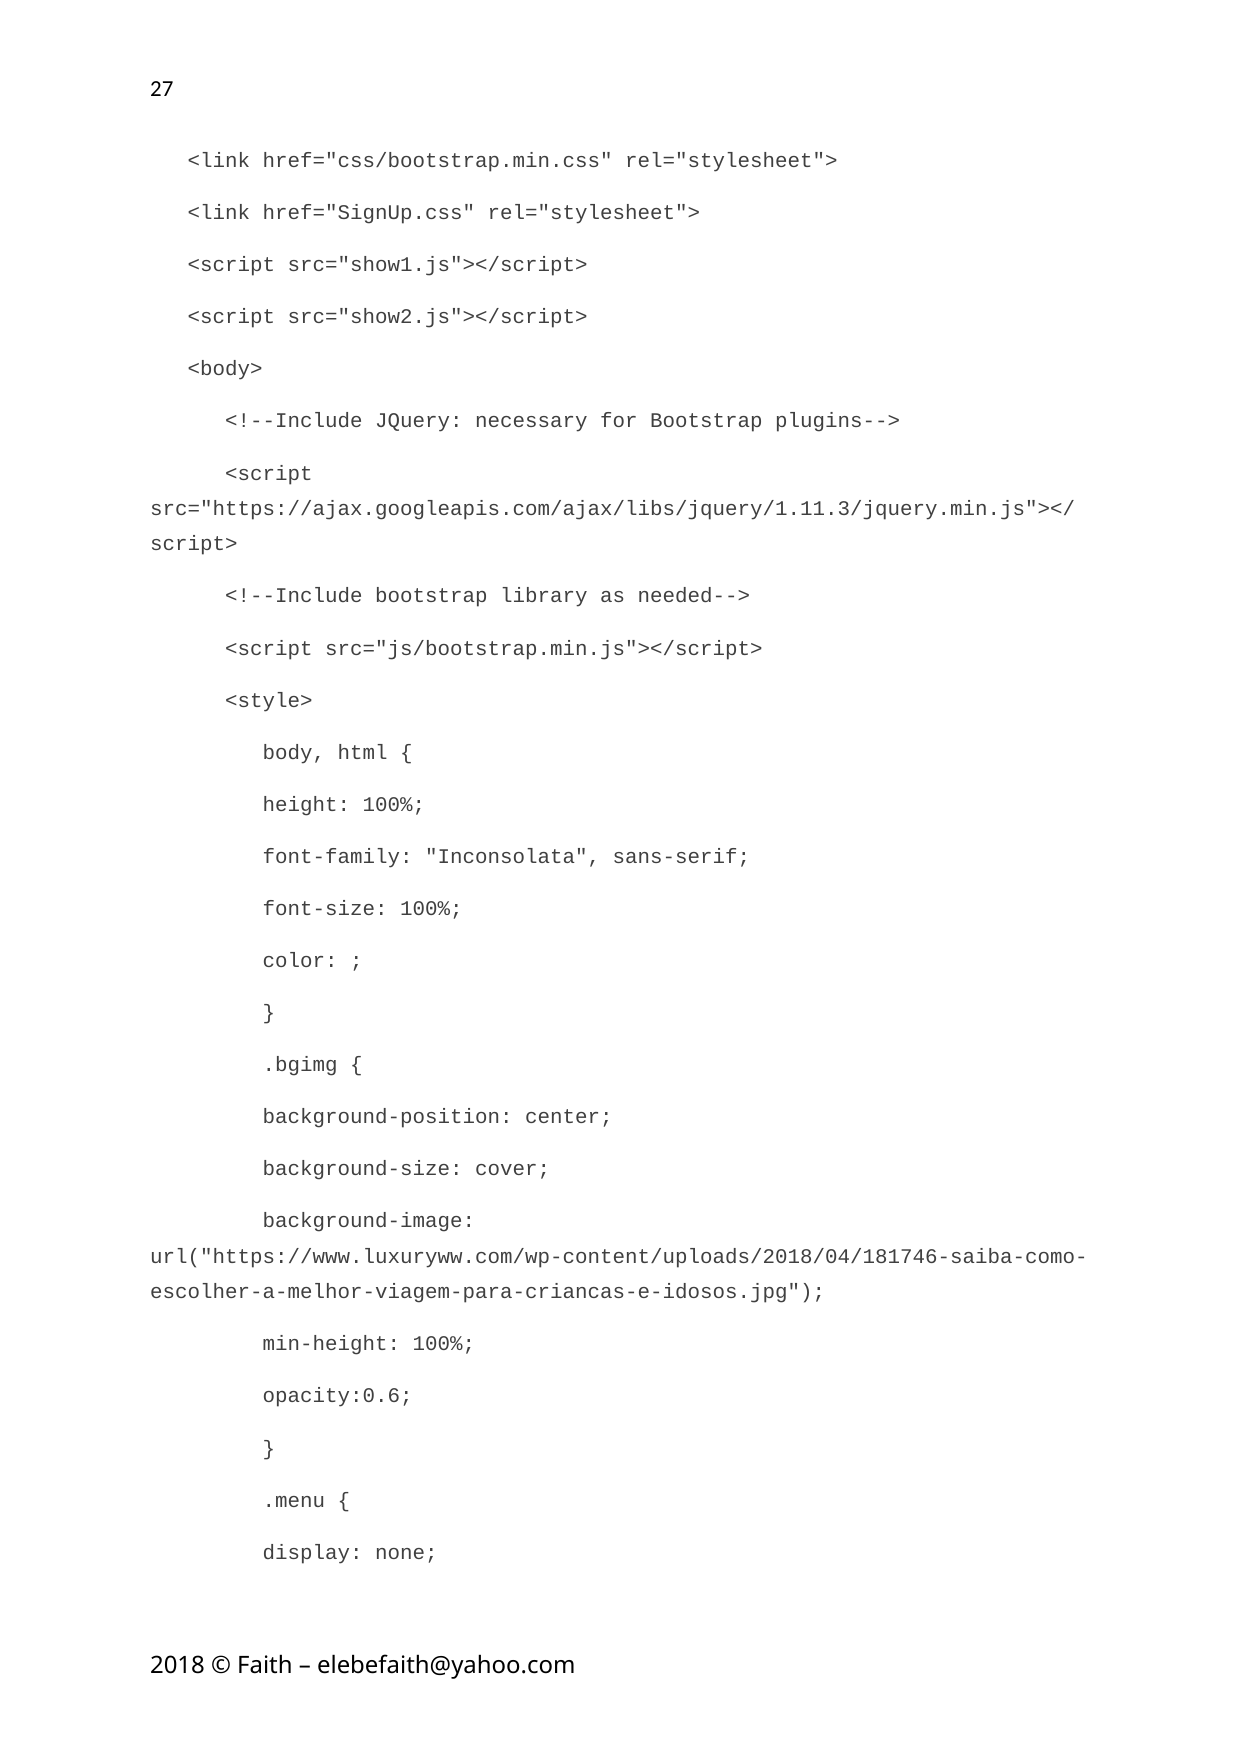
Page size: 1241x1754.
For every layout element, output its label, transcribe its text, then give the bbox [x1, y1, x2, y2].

text <style> [150, 689, 1090, 713]
text <script src="show1.js"></script> [150, 254, 1090, 278]
text color: ; [150, 950, 1090, 974]
text .bgimg { [150, 1054, 1090, 1078]
text <!--Include JQuery: necessary for Bootstrap plugins--> [150, 410, 1090, 434]
text <!--Include bootstrap library as needed--> [150, 585, 1090, 609]
text font-family: "Inconsolata", sans-serif; [150, 846, 1090, 869]
text <script src="js/bootstrap.min.js"></script> [150, 637, 1090, 661]
text display: none; [150, 1542, 1090, 1565]
text font-size: 100%; [150, 898, 1090, 922]
text height: 100%; [150, 794, 1090, 817]
text min-height: 100%; [150, 1333, 1090, 1357]
text } [150, 1002, 1090, 1026]
text background-position: center; [150, 1106, 1090, 1130]
text opacity:0.6; [150, 1385, 1090, 1409]
text .menu { [150, 1489, 1090, 1513]
text background-image: url("https://www.luxuryww.com/wp-content/uploads/2018/04/181746-saiba-como-escolher-a-melhor-viagem-para-criancas-e-idosos.jpg"); [150, 1210, 1090, 1305]
text <body> [150, 358, 1090, 382]
text } [150, 1437, 1090, 1461]
text <link href="css/bootstrap.min.css" rel="stylesheet"> [150, 150, 1090, 174]
text <script src="https://ajax.googleapis.com/ajax/libs/jquery/1.11.3/jquery.min.js"></script> [150, 462, 1090, 557]
text background-size: cover; [150, 1158, 1090, 1182]
text <link href="SignUp.css" rel="stylesheet"> [150, 202, 1090, 226]
text body, html { [150, 742, 1090, 765]
text <script src="show2.js"></script> [150, 306, 1090, 330]
